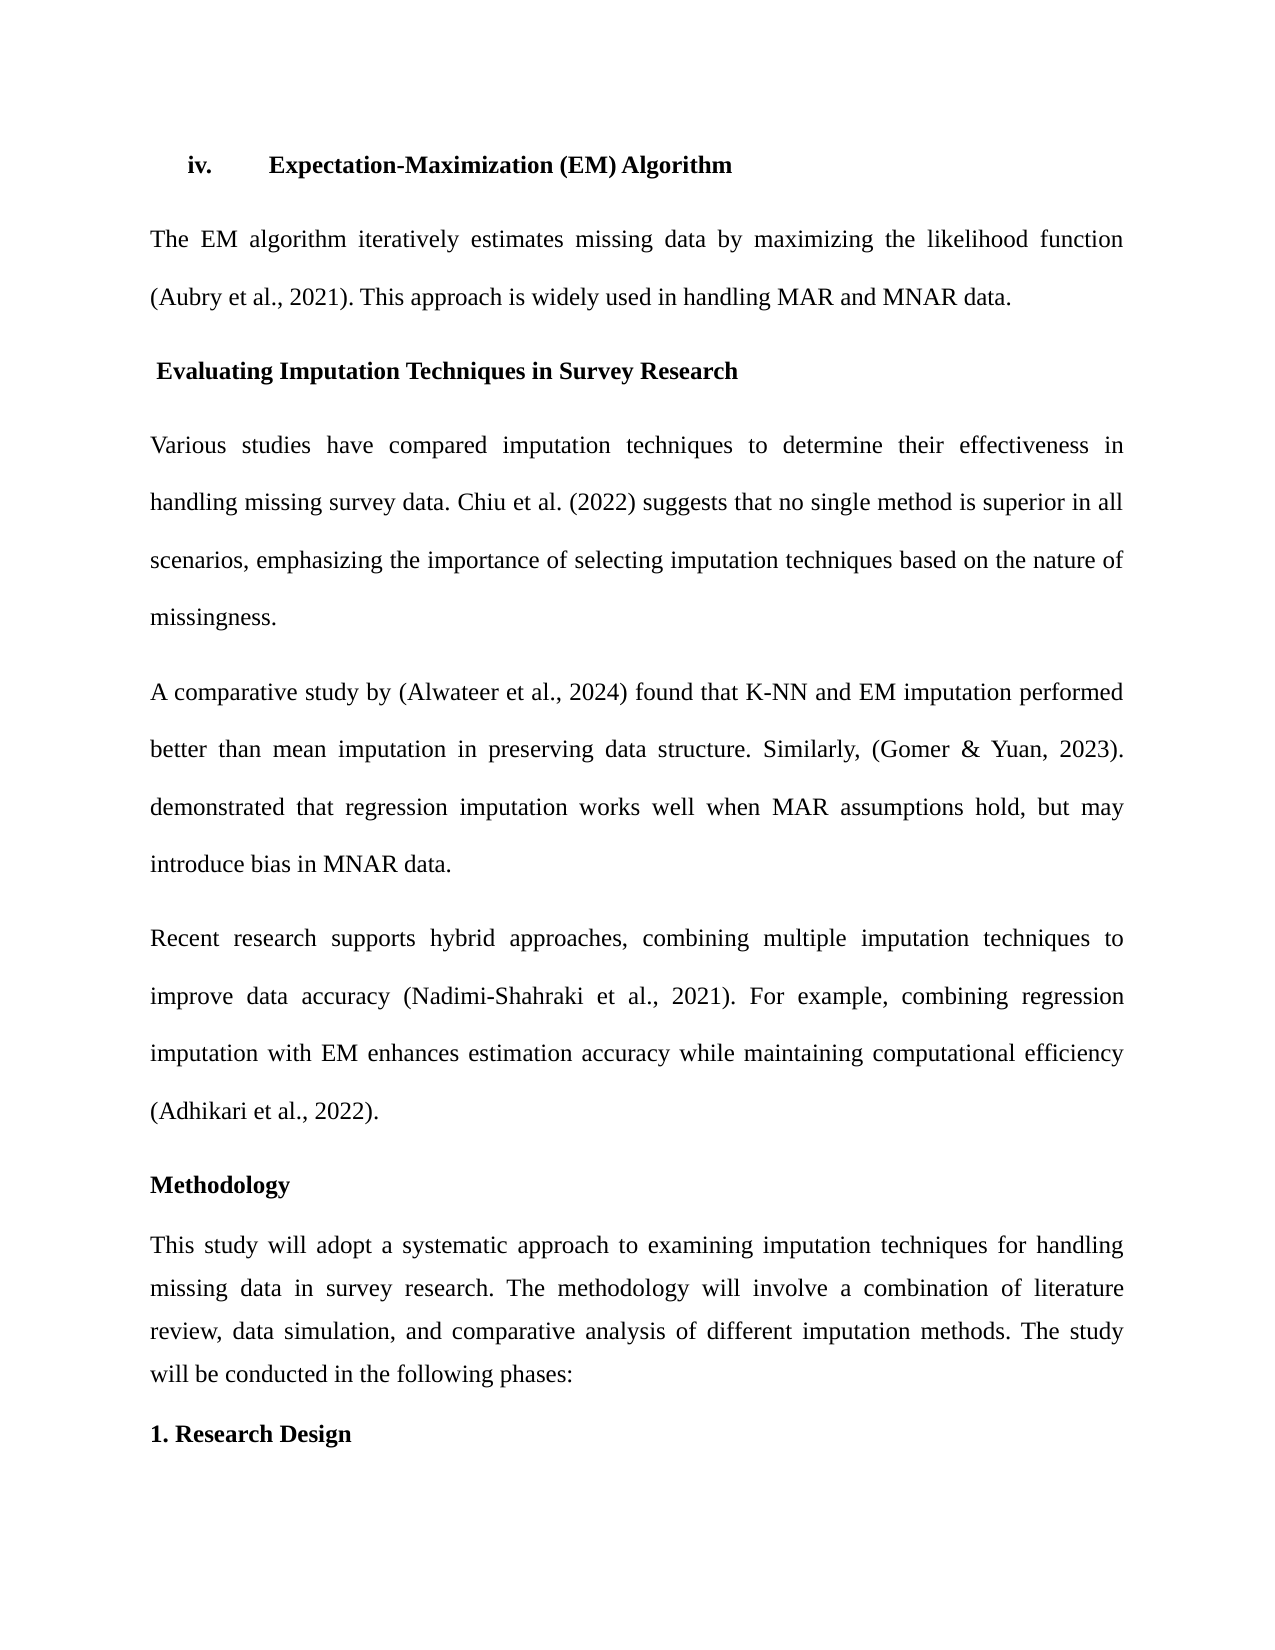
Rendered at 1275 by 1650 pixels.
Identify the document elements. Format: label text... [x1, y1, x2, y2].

list Expectation-Maximization (EM) Algorithm [187, 150, 1125, 179]
text Evaluating Imputation Techniques in Survey Research [150, 356, 1125, 384]
text Recent research supports hybrid approaches, combining multiple imputation techniques to improve data accuracy (Nadimi-Shahraki et al., 2021). For example, combining regression imputation with EM enhances estimation accuracy while maintaining computational efficiency (Adhikari et al., 2022). [150, 923, 1125, 1124]
text This study will adopt a systematic approach to examining imputation techniques for handling missing data in survey research. The methodology will involve a combination of literature review, data simulation, and comparative analysis of different imputation methods. The study will be conducted in the following phases: [150, 1230, 1125, 1388]
text Various studies have compared imputation techniques to determine their effectiveness in handling missing survey data. Chiu et al. (2022) suggests that no single method is superior in all scenarios, emphasizing the importance of selecting imputation techniques based on the nature of missingness. [150, 430, 1125, 631]
text The EM algorithm iteratively estimates missing data by maximizing the likelihood function (Aubry et al., 2021). This approach is widely used in handling MAR and MNAR data. [150, 224, 1125, 310]
text 1. Research Design [150, 1419, 1125, 1448]
text Methodology [150, 1170, 1125, 1199]
text A comparative study by (Alwateer et al., 2024) found that K-NN and EM imputation performed better than mean imputation in preserving data structure. Similarly, (Gomer & Yuan, 2023). demonstrated that regression imputation works well when MAR assumptions hold, but may introduce bias in MNAR data. [150, 677, 1125, 878]
